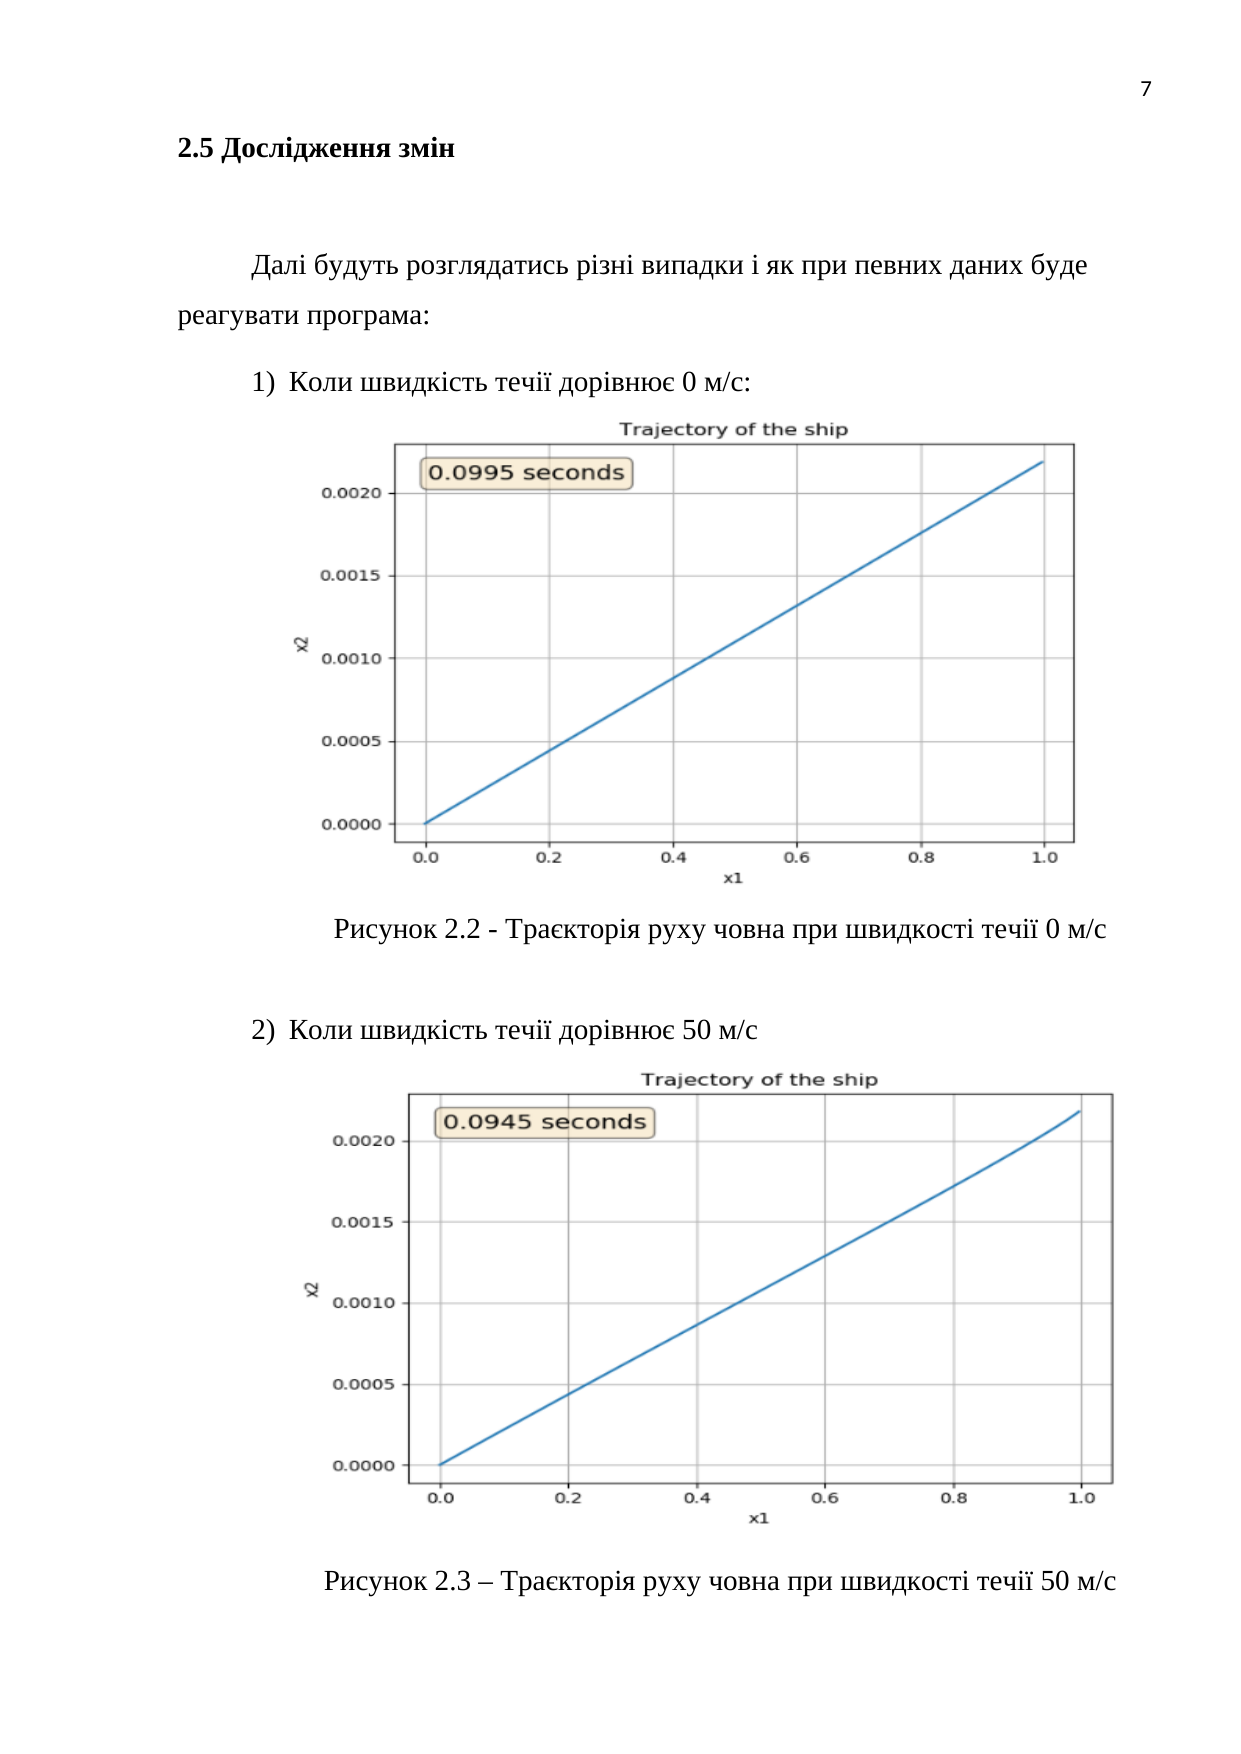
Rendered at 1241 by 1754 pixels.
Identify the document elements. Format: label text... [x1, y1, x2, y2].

picture [288, 414, 1086, 898]
text Рисунок 2.3 – Траєкторія руху човна при швидкості течії 50 м/с [288, 1563, 1152, 1597]
list Рисунок 2.2 - Траєкторія руху човна при швидкості течії 0 м/с [288, 912, 1152, 945]
text Далі будуть розглядатись різні випадки і як при певних даних буде реагувати програма: [177, 247, 1152, 331]
picture [288, 1062, 1128, 1533]
subtitle 2.5 Дослідження змін [177, 130, 1152, 163]
list Коли швидкість течії дорівнює 50 м/с [251, 1012, 1152, 1046]
list Коли швидкість течії дорівнює 0 м/с: [251, 364, 1152, 398]
